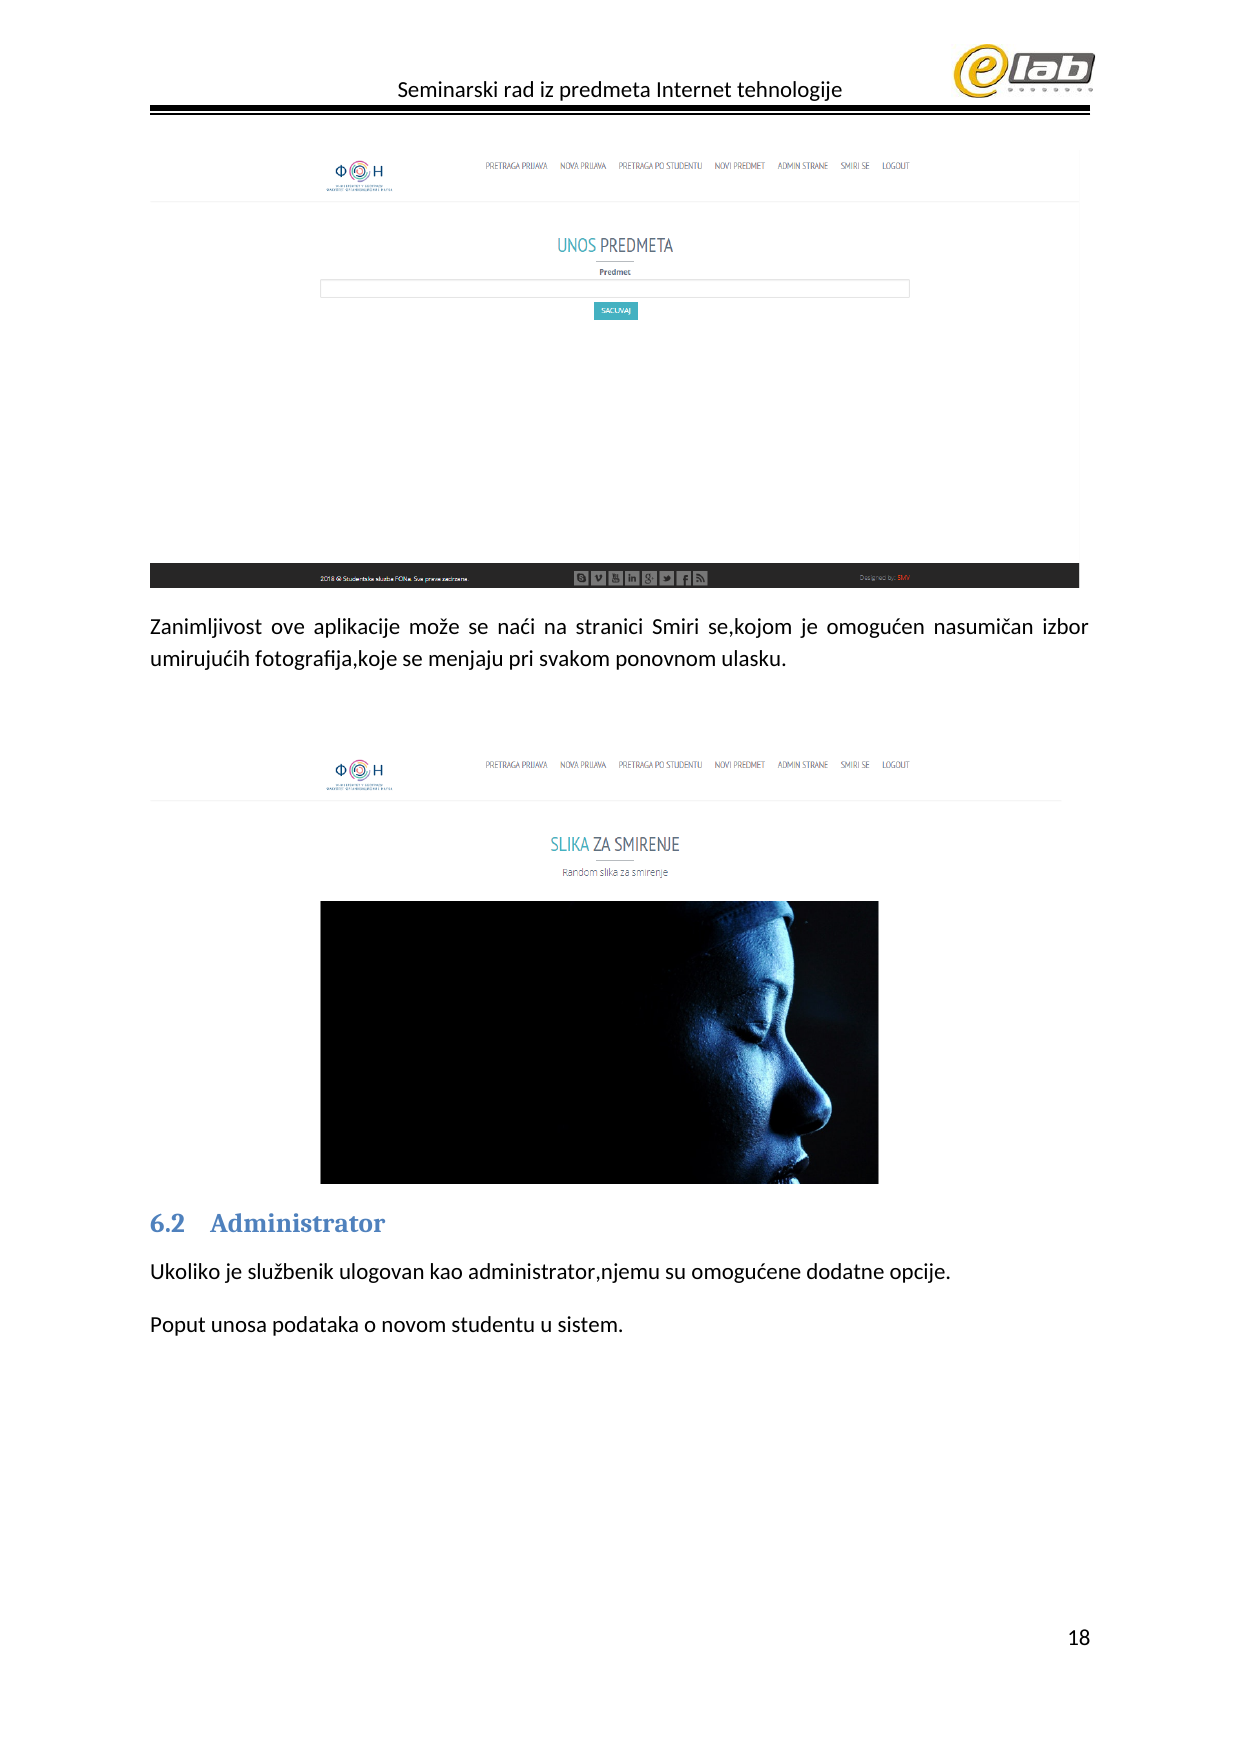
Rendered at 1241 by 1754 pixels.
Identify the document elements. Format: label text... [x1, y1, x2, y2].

picture [150, 750, 1062, 1184]
text Poput unosa podataka o novom studentu u sistem. [150, 1310, 1090, 1338]
text Ukoliko je službenik ulogovan kao administrator,njemu su omogućene dodatne opcije. [150, 1257, 1090, 1285]
picture [150, 150, 1080, 588]
subtitle Administrator [150, 1208, 1090, 1240]
text Zanimljivost ove aplikacije može se naći na stranici Smiri se,kojom je omogućen nasumičan izbor umirujućih fotografija,koje se menjaju pri svakom ponovnom ulasku. [150, 612, 1090, 672]
picture [951, 44, 1096, 98]
